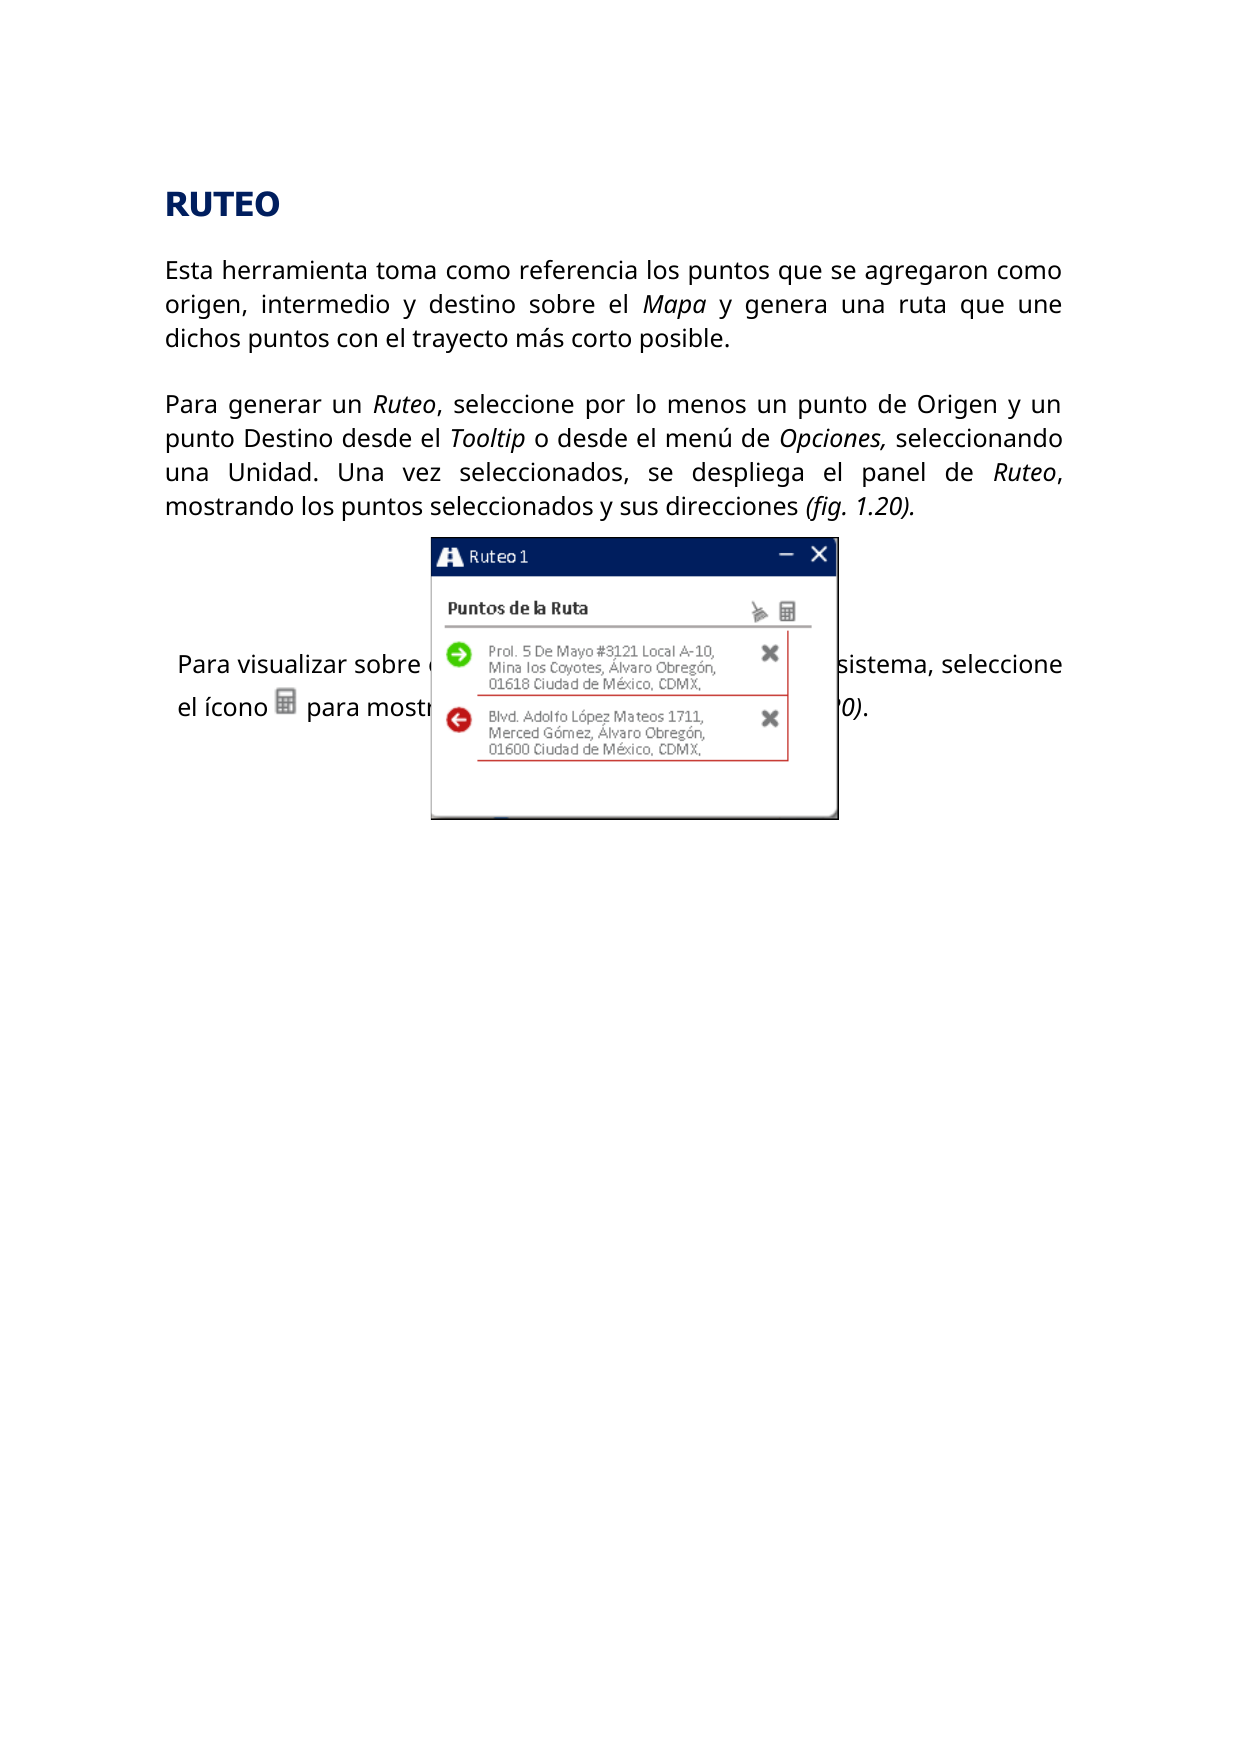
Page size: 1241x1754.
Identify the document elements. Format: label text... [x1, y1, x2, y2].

text Esta herramienta toma como referencia los puntos que se agregaron como origen, intermedio y destino sobre el Mapa y genera una ruta que une dichos puntos con el trayecto más corto posible. [164, 253, 1063, 355]
picture [430, 537, 839, 820]
text Para generar un Ruteo, seleccione por lo menos un punto de Origen y un punto Destino desde el Tooltip o desde el menú de Opciones, seleccionando una Unidad. Una vez seleccionados, se despliega el panel de Ruteo, mostrando los puntos seleccionados y sus direcciones (fig. 1.20). [164, 386, 1063, 522]
subtitle RUTEO [164, 183, 1063, 223]
text Para visualizar sobre el Mapa el trayecto definido por el sistema, seleccione el íconopara mostrar las indicaciones a seguir (fig. 1.20). [839, 647, 1063, 723]
picture [268, 680, 307, 716]
text Para visualizar sobre el Mapa el trayecto definido por el sistema, seleccione el íconopara mostrar las indicaciones a seguir (fig. 1.20). [177, 647, 430, 723]
